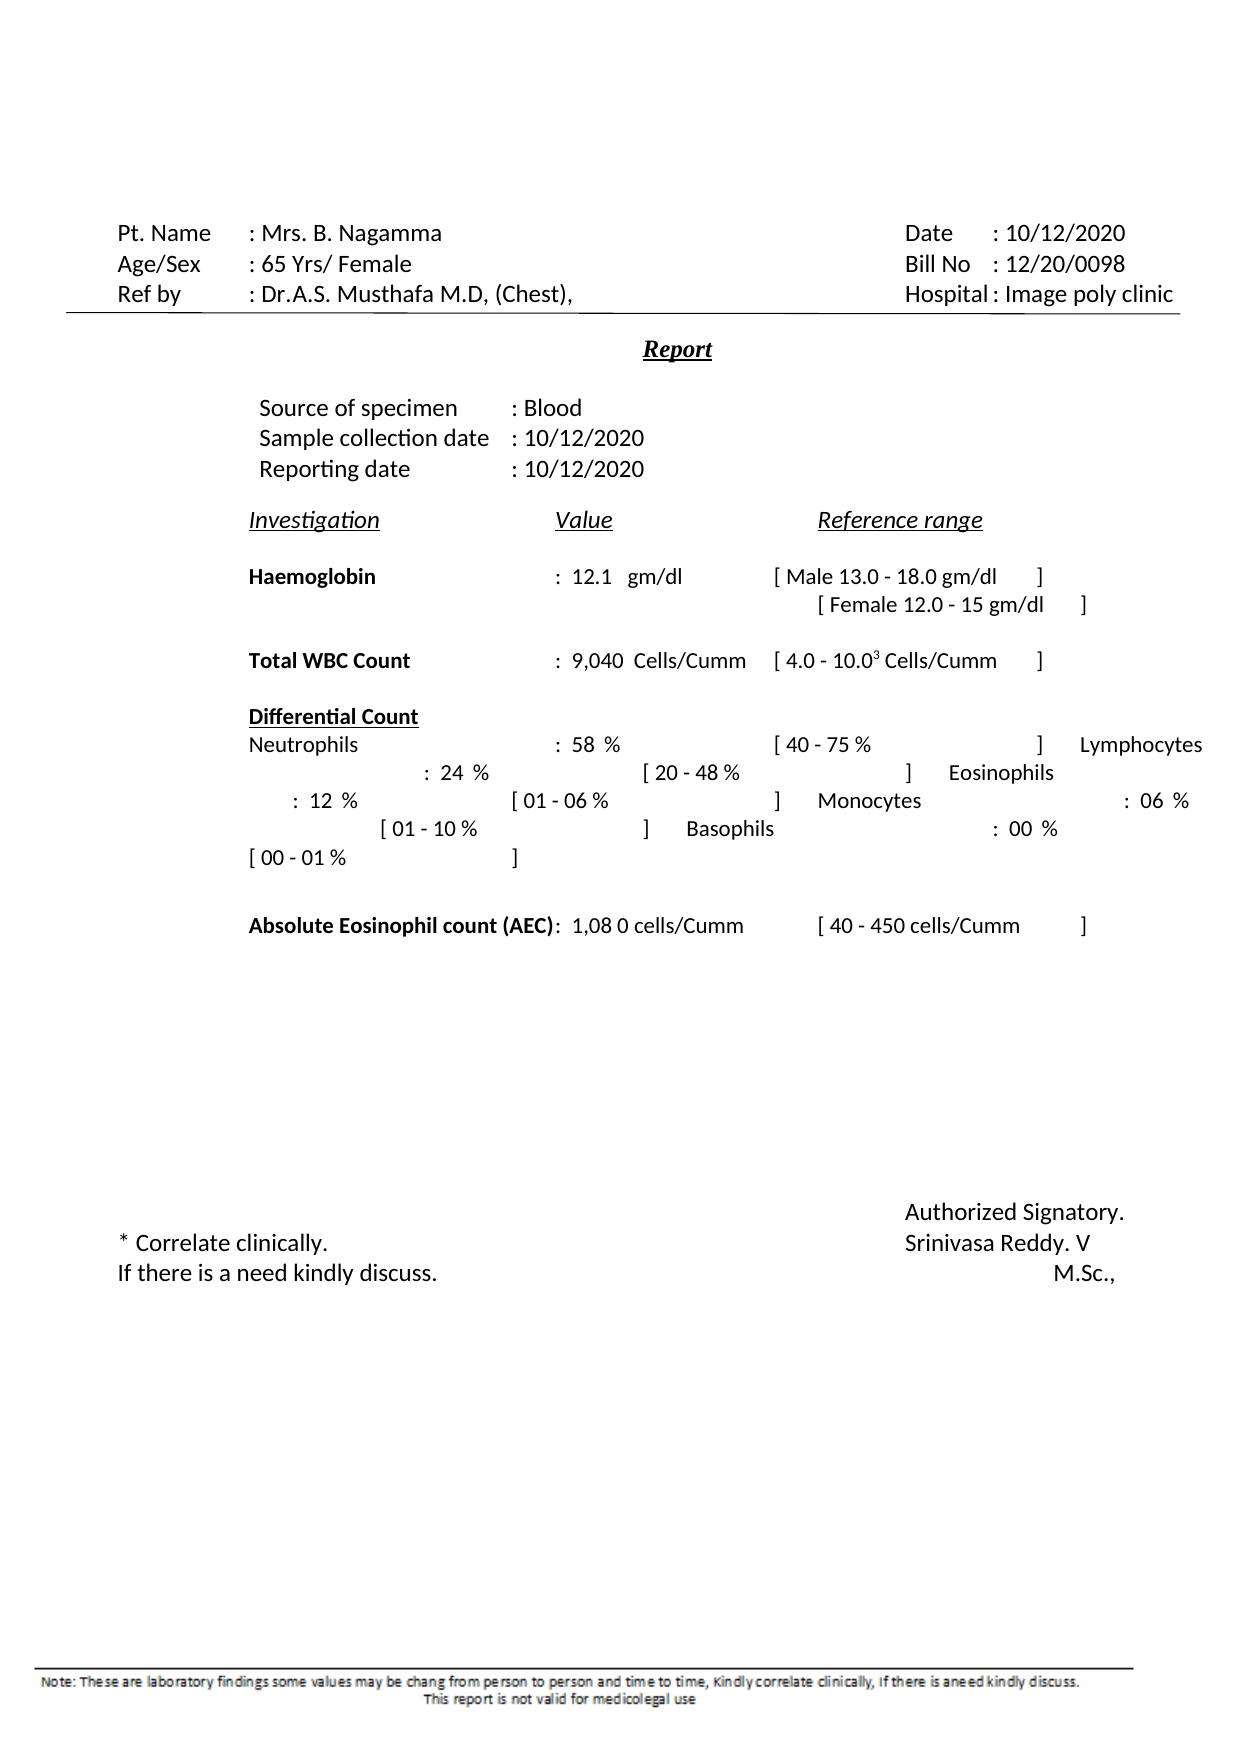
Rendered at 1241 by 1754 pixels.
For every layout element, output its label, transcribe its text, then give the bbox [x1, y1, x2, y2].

text Total WBC Count : 9,040 Cells/Cumm [ 4.0 - 10.03 Cells/Cumm ] [205, 646, 1210, 674]
picture [30, 1665, 1137, 1709]
text Neutrophils : 58 % [ 40 - 75 % ] Lymphocytes : 24 % [ 20 - 48 % ] Eosinophils : 12 % [ 01 - 06 % ] Monocytes : 06 % [ 01 - 10 % ] Basophils : 00 % [ 00 - 01 % ] [205, 731, 1210, 871]
text Ref by : Dr. A.S. Musthafa M.D, (Chest), Hospital : Image poly clinic [74, 278, 1210, 309]
text Authorized Signatory. [905, 1196, 1210, 1227]
text Investigation Value Reference range [205, 504, 1210, 534]
text Differential Count [205, 702, 1210, 731]
text * Correlate clinically. Srinivasa Reddy. V [74, 1227, 1210, 1257]
text If there is a need kindly discuss. M.Sc., [74, 1257, 1210, 1288]
text Pt. Name : Mrs. B. Nagamma Date : 10/12/2020 [74, 217, 1210, 248]
text Age/Sex : 65 Yrs/ Female Bill No : 12/20/0098 [74, 248, 1210, 278]
text Report [599, 334, 1210, 363]
text Reporting date : 10/12/2020 [259, 453, 1210, 483]
text Sample collection date : 10/12/2020 [259, 422, 1210, 453]
text Absolute Eosinophil count (AEC) : 1,08 0 cells/Cumm [ 40 - 450 cells/Cumm ] [205, 911, 1210, 939]
text Haemoglobin : 12.1 gm/dl [ Male 13.0 - 18.0 gm/dl ] [205, 562, 1210, 590]
text [ Female 12.0 - 15 gm/dl ] [774, 590, 1210, 618]
text Source of specimen : Blood [259, 392, 1210, 422]
